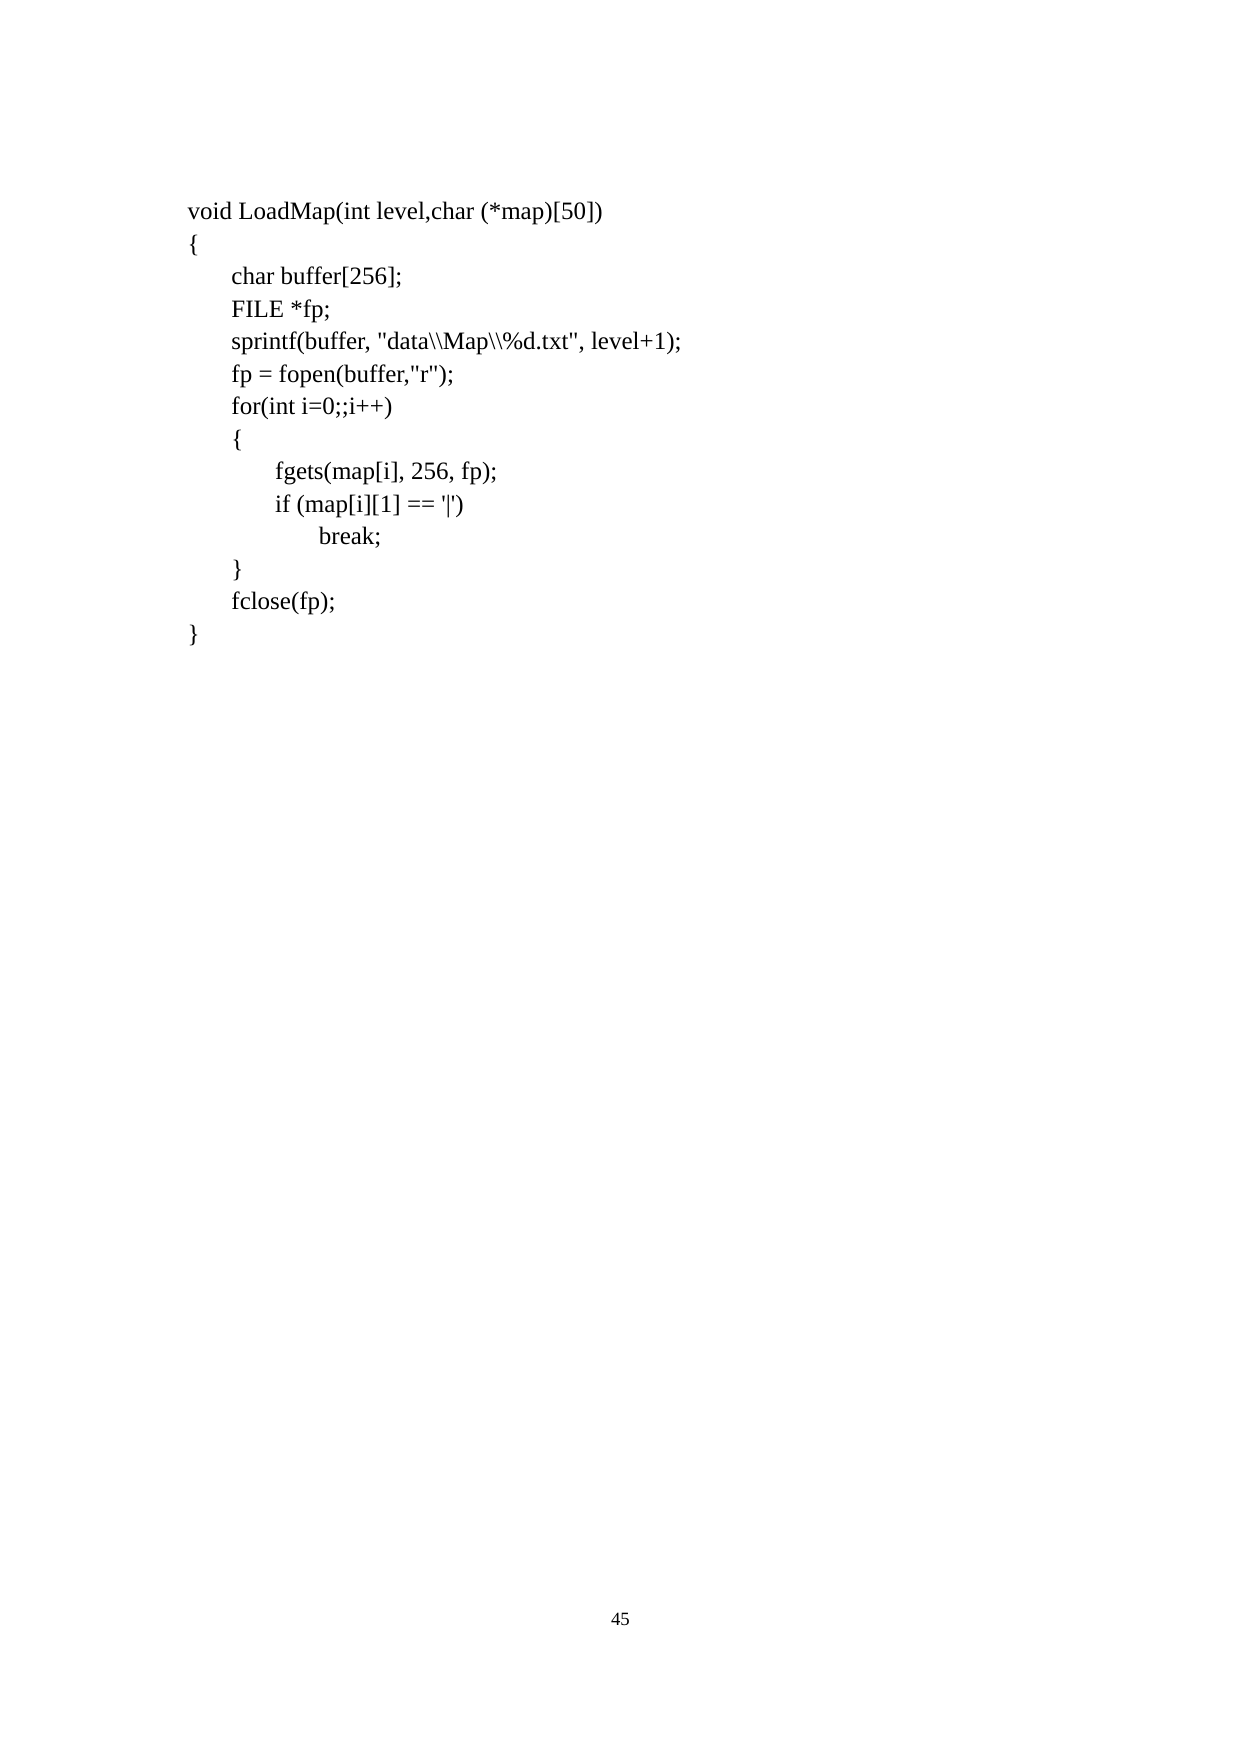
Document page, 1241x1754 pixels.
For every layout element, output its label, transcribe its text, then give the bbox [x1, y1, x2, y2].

text char buffer[256]; [187, 259, 1053, 292]
text void LoadMap(int level,char (*map)[50]) [187, 194, 1053, 227]
text { [187, 227, 1053, 259]
text } [187, 617, 1053, 649]
text { [187, 422, 1053, 454]
text sprintf(buffer, "data\\Map\\%d.txt", level+1); [187, 324, 1053, 357]
text for(int i=0;;i++) [187, 389, 1053, 422]
text if (map[i][1] == '|') [187, 487, 1053, 519]
text fp = fopen(buffer,"r"); [187, 357, 1053, 389]
text } [187, 552, 1053, 584]
text FILE *fp; [187, 292, 1053, 324]
text break; [187, 519, 1053, 552]
text fgets(map[i], 256, fp); [187, 454, 1053, 487]
text fclose(fp); [187, 584, 1053, 617]
